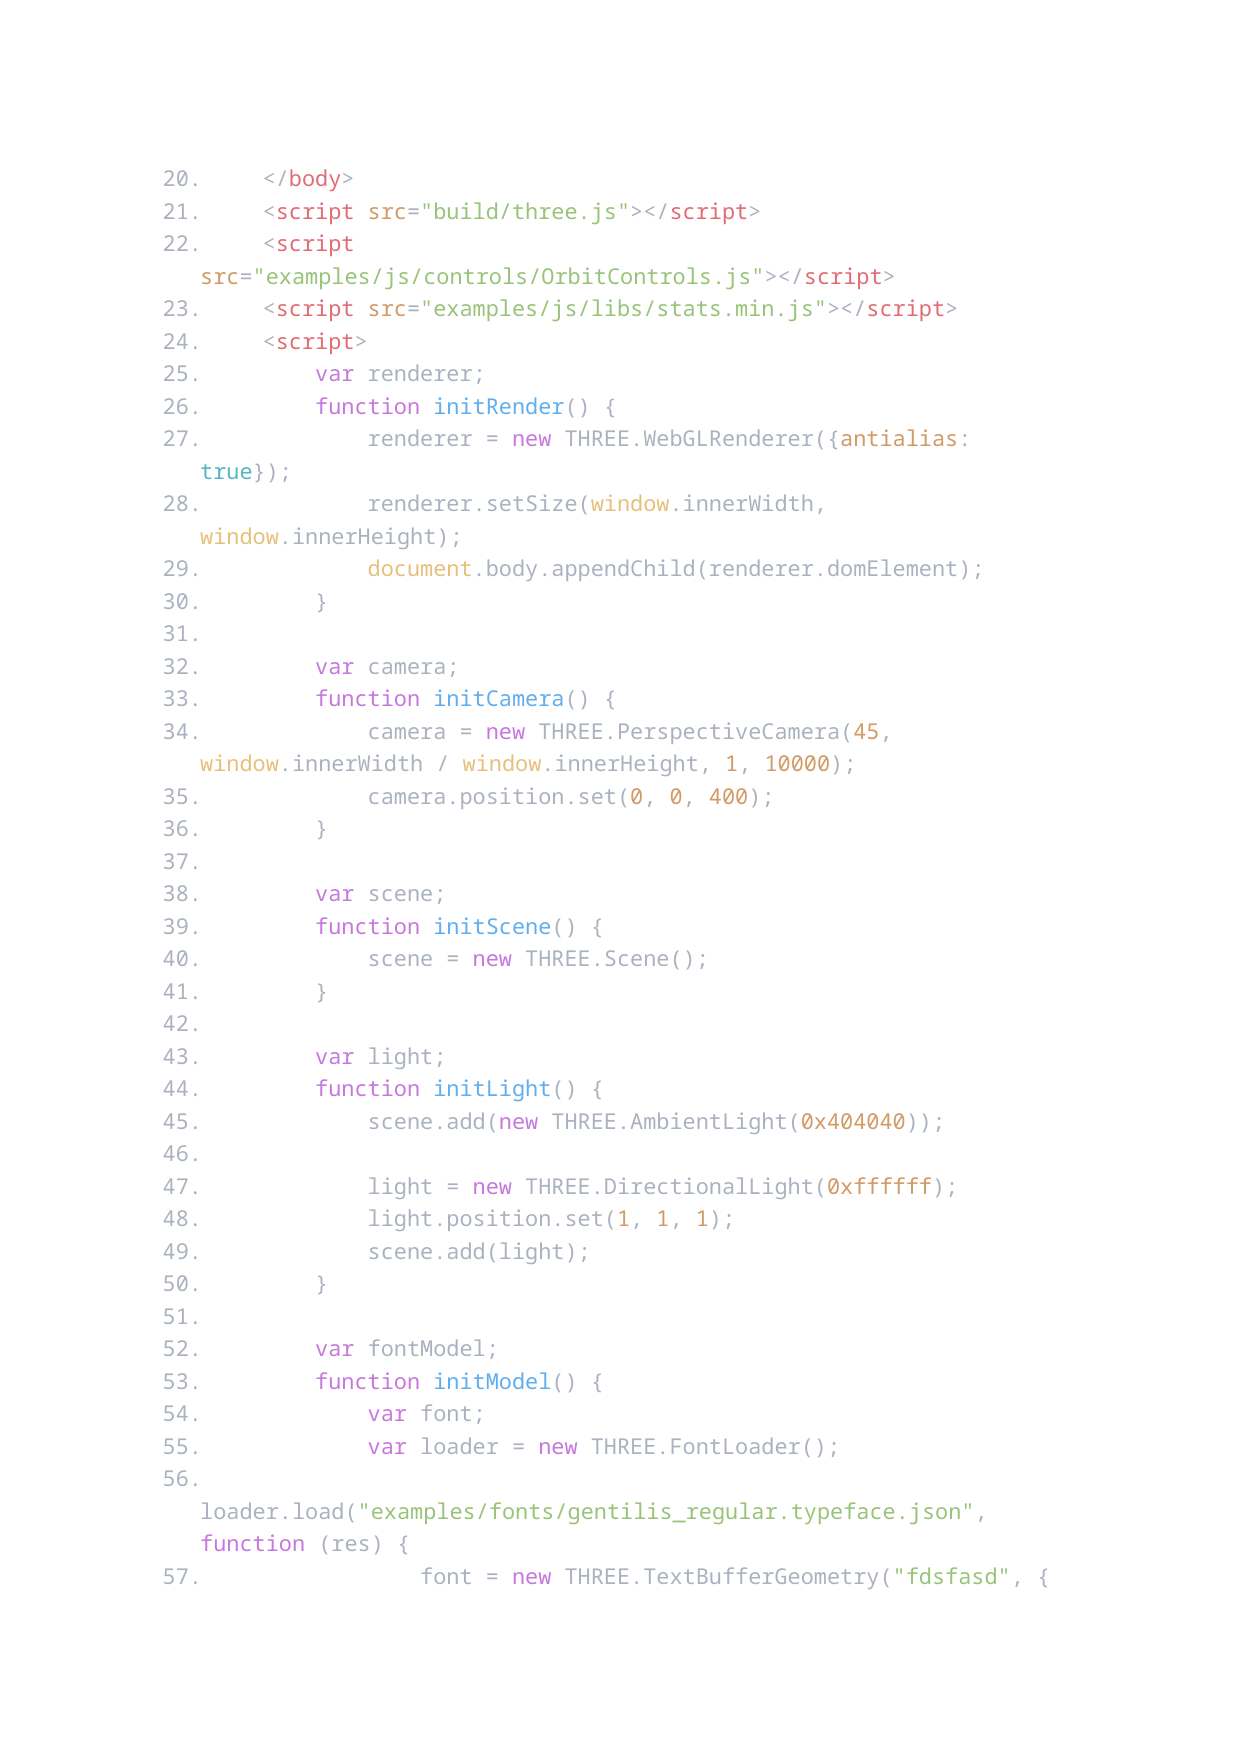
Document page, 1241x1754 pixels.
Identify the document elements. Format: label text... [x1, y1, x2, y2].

list scene.add(new THREE.AmbientLight(0x404040)); [162, 1104, 1053, 1137]
list var camera; [162, 649, 1053, 682]
list } [162, 974, 1053, 1007]
list var loader = new THREE.FontLoader(); [162, 1429, 1053, 1462]
list var light; [162, 1039, 1053, 1072]
list renderer = new THREE.WebGLRenderer({antialias: true}); [162, 422, 1053, 487]
list light.position.set(1, 1, 1); [162, 1202, 1053, 1234]
list } [162, 812, 1053, 844]
list var fontModel; [162, 1332, 1053, 1364]
list scene = new THREE.Scene(); [162, 942, 1053, 974]
list function initCamera() { [162, 682, 1053, 714]
list font = new THREE.TextBufferGeometry("fdsfasd", { [162, 1559, 1053, 1592]
list <script src="examples/js/controls/OrbitControls.js"></script> [162, 227, 1053, 292]
list var scene; [162, 877, 1053, 909]
list } [162, 1267, 1053, 1299]
list camera = new THREE.PerspectiveCamera(45, window.innerWidth / window.innerHeight, 1, 10000); [162, 714, 1053, 779]
list camera.position.set(0, 0, 400); [162, 779, 1053, 812]
list var font; [162, 1397, 1053, 1429]
list } [162, 584, 1053, 617]
list document.body.appendChild(renderer.domElement); [162, 552, 1053, 584]
list <script src="examples/js/libs/stats.min.js"></script> [162, 292, 1053, 324]
list scene.add(light); [162, 1234, 1053, 1267]
list <script src="build/three.js"></script> [162, 194, 1053, 227]
list loader.load("examples/fonts/gentilis_regular.typeface.json", function (res) { [162, 1462, 1053, 1559]
list function initModel() { [162, 1364, 1053, 1397]
list function initScene() { [162, 909, 1053, 942]
list <script> [162, 324, 1053, 357]
list renderer.setSize(window.innerWidth, window.innerHeight); [162, 487, 1053, 552]
list </body> [162, 162, 1053, 194]
list function initRender() { [162, 389, 1053, 422]
list light = new THREE.DirectionalLight(0xffffff); [162, 1169, 1053, 1202]
list var renderer; [162, 357, 1053, 389]
list function initLight() { [162, 1072, 1053, 1104]
